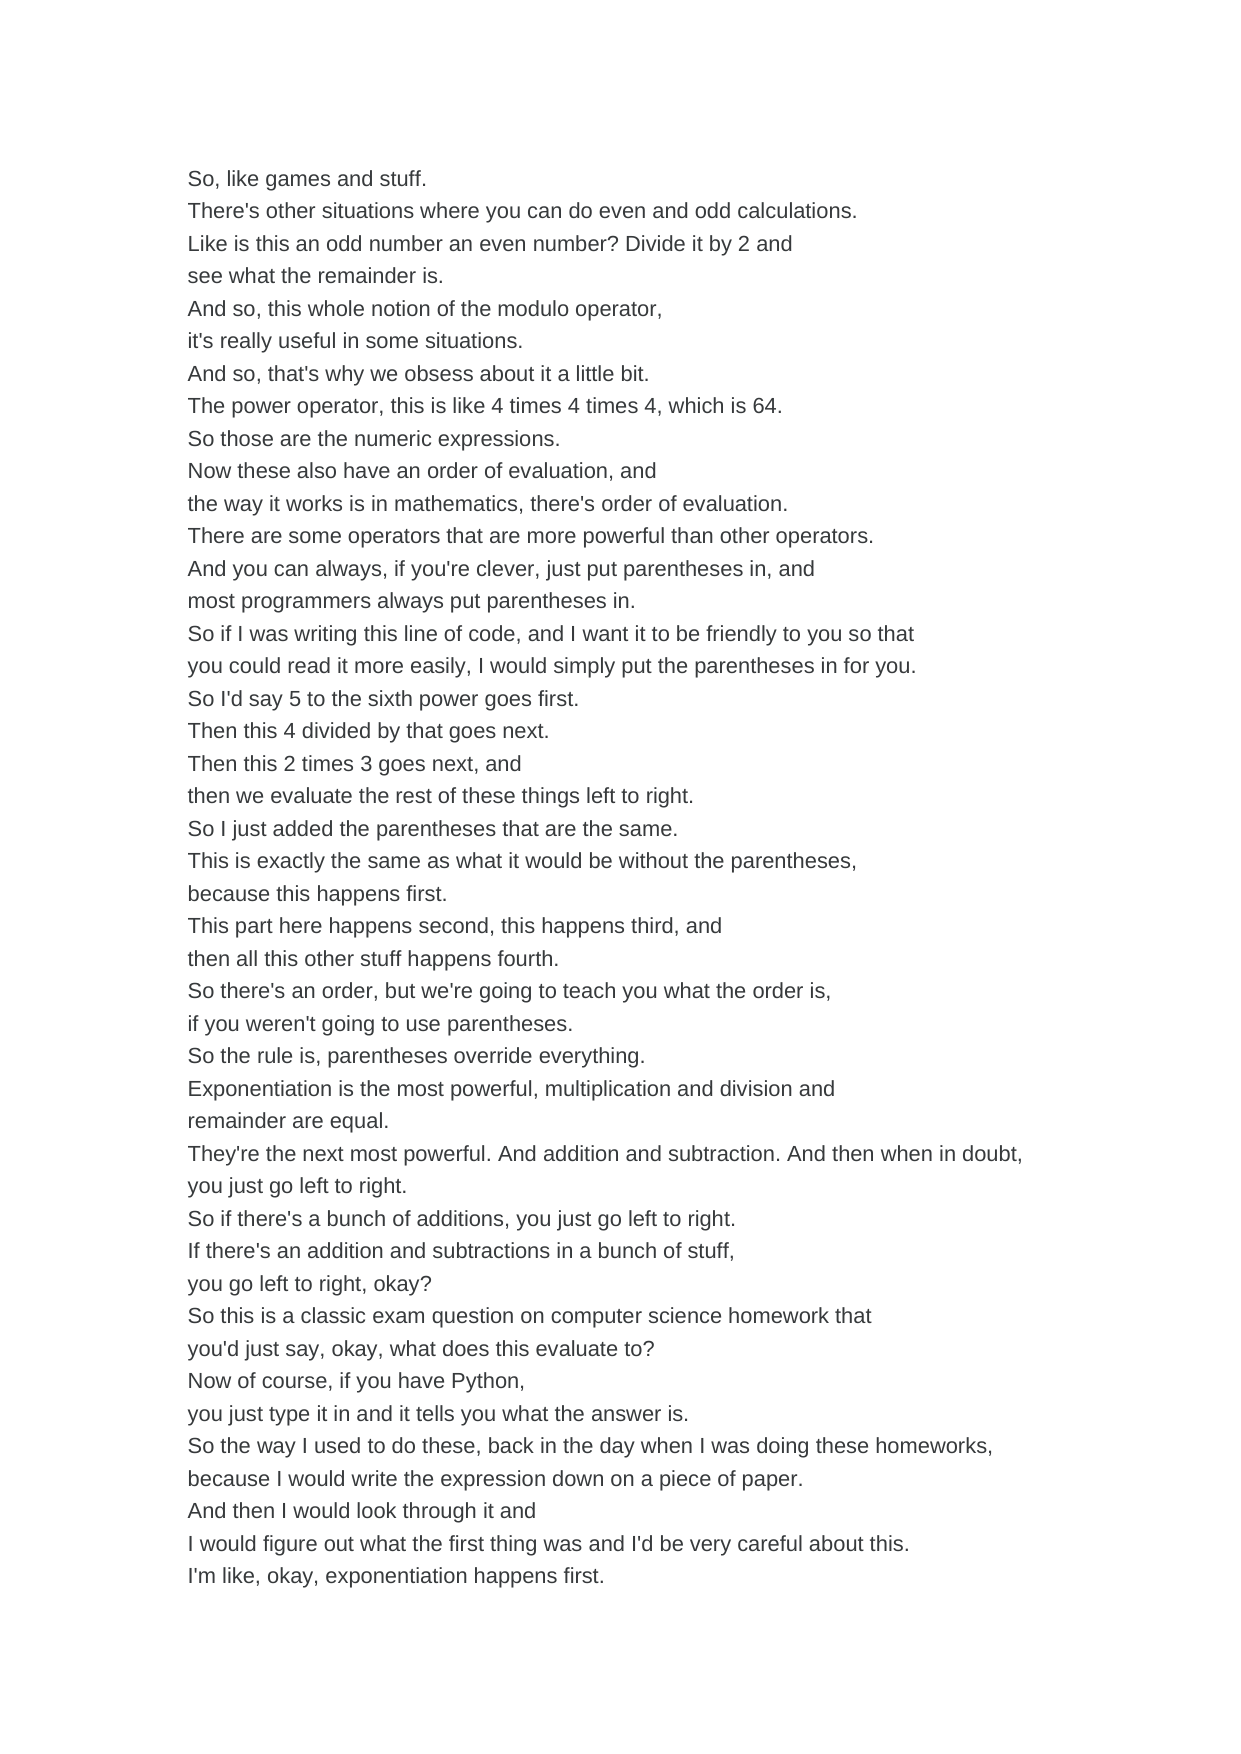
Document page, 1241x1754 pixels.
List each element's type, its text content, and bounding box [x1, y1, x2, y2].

text you'd just say, okay, what does this evaluate to? [187, 1332, 1053, 1364]
text then all this other stuff happens fourth. [187, 942, 1053, 974]
text I would figure out what the first thing was and I'd be very careful about this. [187, 1527, 1053, 1559]
text If there's an addition and subtractions in a bunch of stuff, [187, 1234, 1053, 1267]
text Exponentiation is the most powerful, multiplication and division and [187, 1072, 1053, 1104]
text And then I would look through it and [187, 1494, 1053, 1527]
text it's really useful in some situations. [187, 324, 1053, 357]
text So if I was writing this line of code, and I want it to be friendly to you so that [187, 617, 1053, 649]
text They're the next most powerful. And addition and subtraction. And then when in doubt, [187, 1137, 1053, 1169]
text The power operator, this is like 4 times 4 times 4, which is 64. [187, 389, 1053, 422]
text So there's an order, but we're going to teach you what the order is, [187, 974, 1053, 1007]
text Like is this an odd number an even number? Divide it by 2 and [187, 227, 1053, 259]
text because this happens first. [187, 877, 1053, 909]
text most programmers always put parentheses in. [187, 584, 1053, 617]
text you could read it more easily, I would simply put the parentheses in for you. [187, 649, 1053, 682]
text you go left to right, okay? [187, 1267, 1053, 1299]
text Then this 2 times 3 goes next, and [187, 747, 1053, 779]
text So if there's a bunch of additions, you just go left to right. [187, 1202, 1053, 1234]
text remainder are equal. [187, 1104, 1053, 1137]
text And you can always, if you're clever, just put parentheses in, and [187, 552, 1053, 584]
text And so, that's why we obsess about it a little bit. [187, 357, 1053, 389]
text So those are the numeric expressions. [187, 422, 1053, 454]
text the way it works is in mathematics, there's order of evaluation. [187, 487, 1053, 519]
text There's other situations where you can do even and odd calculations. [187, 194, 1053, 227]
text you just type it in and it tells you what the answer is. [187, 1397, 1053, 1429]
text And so, this whole notion of the modulo operator, [187, 292, 1053, 324]
text So this is a classic exam question on computer science homework that [187, 1299, 1053, 1332]
text This part here happens second, this happens third, and [187, 909, 1053, 942]
text There are some operators that are more powerful than other operators. [187, 519, 1053, 552]
text then we evaluate the rest of these things left to right. [187, 779, 1053, 812]
text see what the remainder is. [187, 259, 1053, 292]
text So I'd say 5 to the sixth power goes first. [187, 682, 1053, 714]
text Now of course, if you have Python, [187, 1364, 1053, 1397]
text if you weren't going to use parentheses. [187, 1007, 1053, 1039]
text This is exactly the same as what it would be without the parentheses, [187, 844, 1053, 877]
text Now these also have an order of evaluation, and [187, 454, 1053, 487]
text So the way I used to do these, back in the day when I was doing these homeworks, [187, 1429, 1053, 1462]
text because I would write the expression down on a piece of paper. [187, 1462, 1053, 1494]
text So I just added the parentheses that are the same. [187, 812, 1053, 844]
text So the rule is, parentheses override everything. [187, 1039, 1053, 1072]
text Then this 4 divided by that goes next. [187, 714, 1053, 747]
text I'm like, okay, exponentiation happens first. [187, 1559, 1053, 1592]
text So, like games and stuff. [187, 162, 1053, 194]
text you just go left to right. [187, 1169, 1053, 1202]
